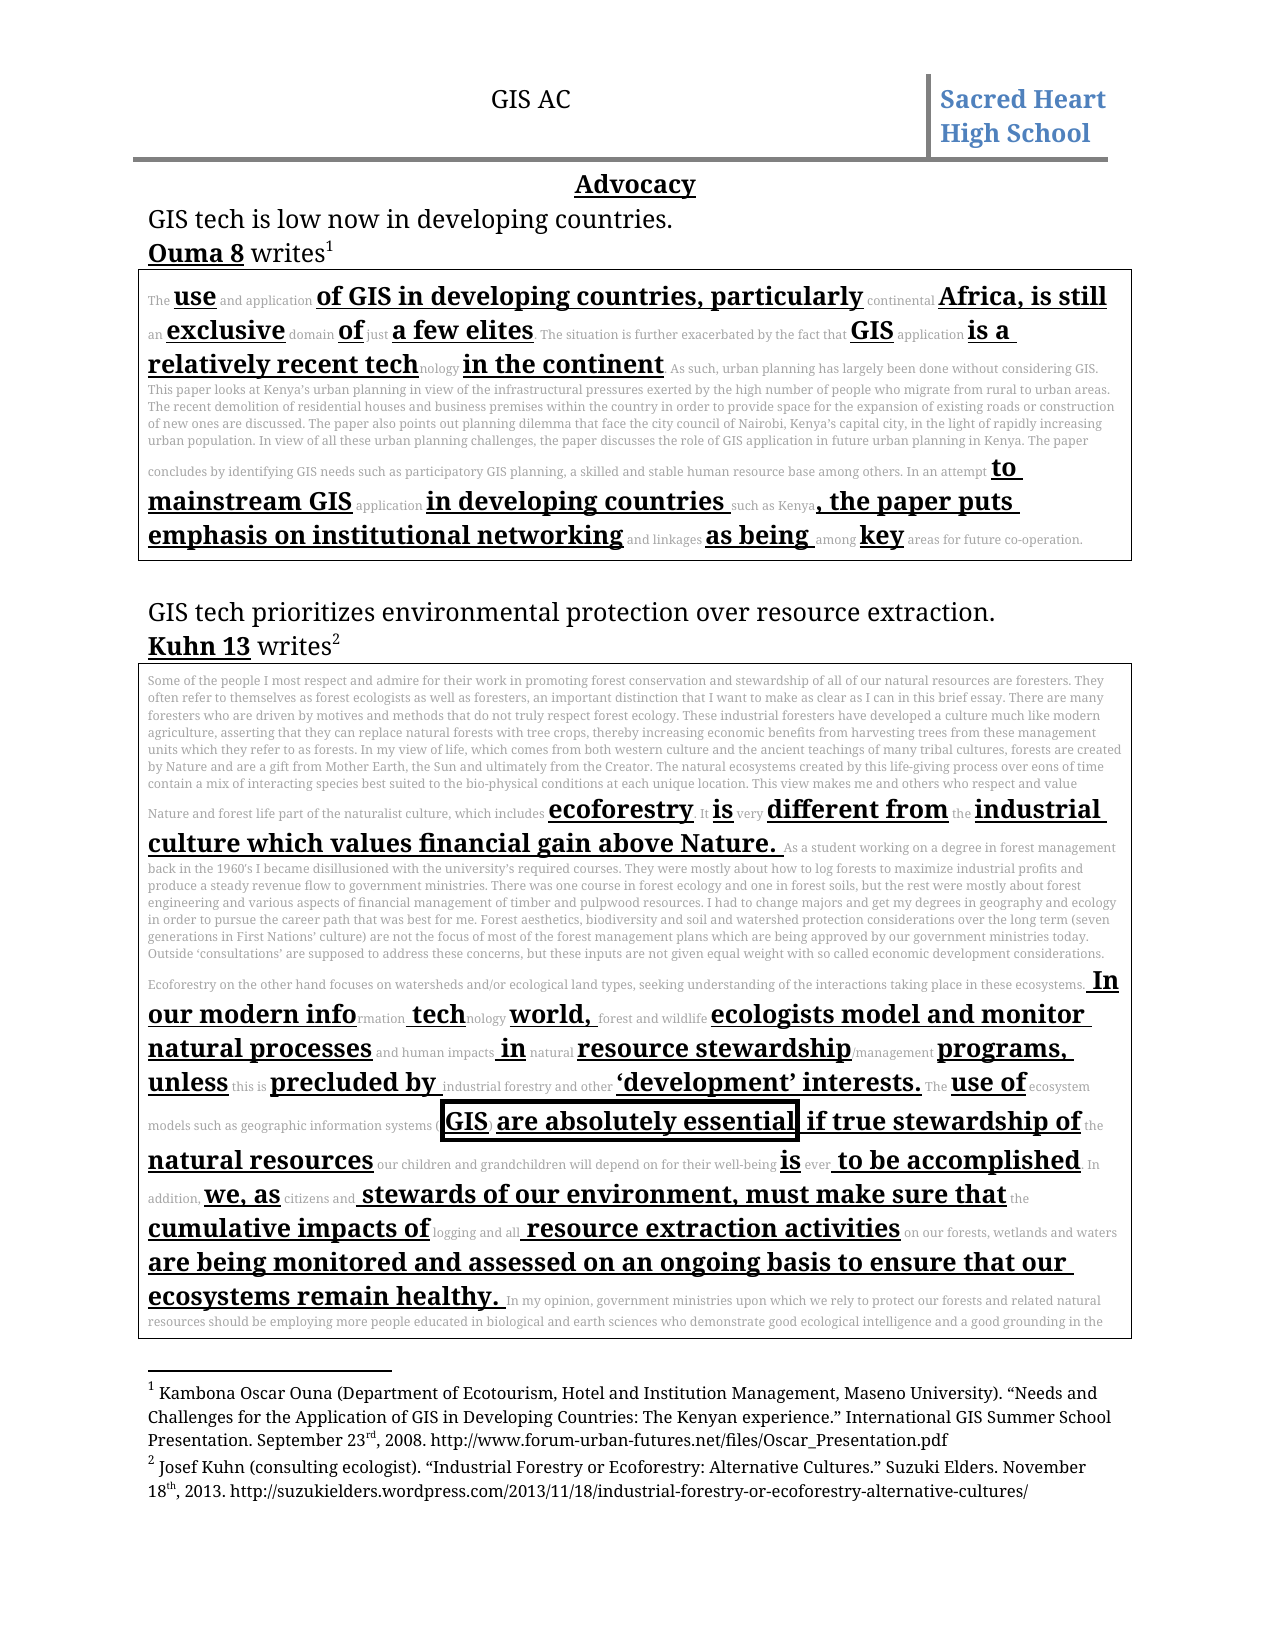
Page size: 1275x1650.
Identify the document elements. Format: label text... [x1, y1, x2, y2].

text Ouma 8 writes [148, 235, 1122, 269]
subtitle Advocacy [148, 167, 1122, 201]
text GIS tech prioritizes environmental protection over resource extraction. [148, 595, 1122, 629]
text GIS tech is low now in developing countries. [148, 201, 1122, 235]
text Kuhn 13 writes [148, 629, 1122, 663]
text The use and application of GIS in developing countries, particularly continental Africa, is still an exclusive domain of just a few elites. The situation is further exacerbated by the fact that GIS application is a relatively recent technology in the continent. As such, urban planning has largely been done without considering GIS. This paper looks at Kenya’s urban planning in view of the infrastructural pressures exerted by the high number of people who migrate from rural to urban areas. The recent demolition of residential houses and business premises within the country in order to provide space for the expansion of existing roads or construction of new ones are discussed. The paper also points out planning dilemma that face the city council of Nairobi, Kenya’s capital city, in the light of rapidly increasing urban population. In view of all these urban planning challenges, the paper discusses the role of GIS application in future urban planning in Kenya. The paper concludes by identifying GIS needs such as participatory GIS planning, a skilled and stable human resource base among others. In an attempt to mainstream GIS application in developing countries such as Kenya, the paper puts emphasis on institutional networking and linkages as being among key areas for future co-operation. [139, 270, 1131, 560]
